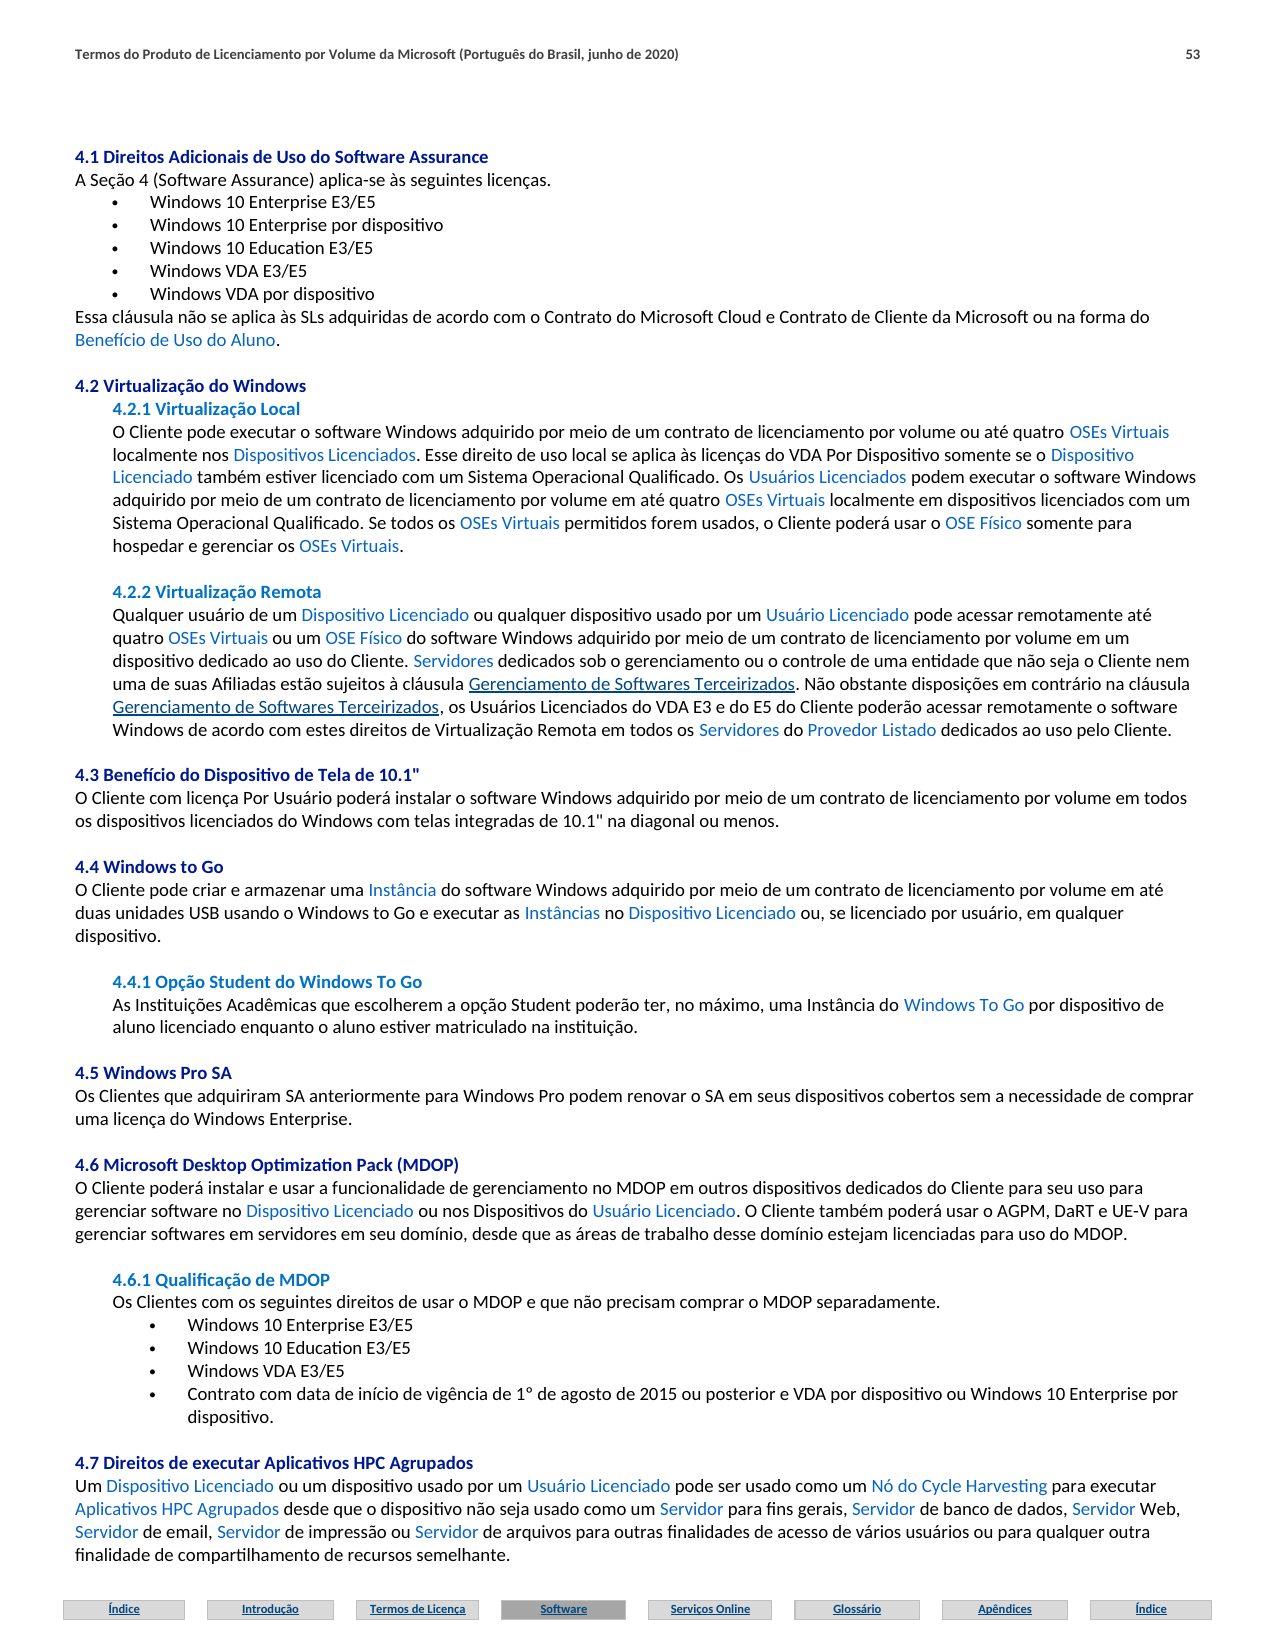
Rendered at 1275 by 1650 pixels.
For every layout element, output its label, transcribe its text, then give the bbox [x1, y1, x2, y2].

subtitle 4.4.1 Opção Student do Windows To Go [112, 970, 1200, 993]
list Windows 10 Enterprise por dispositivo [112, 213, 1200, 236]
list O Cliente pode criar e armazenar uma Instância do software Windows adquirido por meio de um contrato de licenciamento por volume em até duas unidades USB usando o Windows to Go e executar as Instâncias no Dispositivo Licenciado ou, se licenciado por usuário, em qualquer dispositivo. [75, 878, 1200, 947]
subtitle 4.1 Direitos Adicionais de Uso do Software Assurance [75, 145, 1200, 168]
list Windows 10 Enterprise E3/E5 [112, 191, 1200, 213]
list Os Clientes que adquiriram SA anteriormente para Windows Pro podem renovar o SA em seus dispositivos cobertos sem a necessidade de comprar uma licença do Windows Enterprise. [75, 1084, 1200, 1130]
subtitle 4.2 Virtualização do Windows [75, 374, 1200, 397]
list Qualquer usuário de um Dispositivo Licenciado ou qualquer dispositivo usado por um Usuário Licenciado pode acessar remotamente até quatro OSEs Virtuais ou um OSE Físico do software Windows adquirido por meio de um contrato de licenciamento por volume em um dispositivo dedicado ao uso do Cliente. Servidores dedicados sob o gerenciamento ou o controle de uma entidade que não seja o Cliente nem uma de suas Afiliadas estão sujeitos à cláusula Gerenciamento de Softwares Terceirizados. Não obstante disposições em contrário na cláusula Gerenciamento de Softwares Terceirizados, os Usuários Licenciados do VDA E3 e do E5 do Cliente poderão acessar remotamente o software Windows de acordo com estes direitos de Virtualização Remota em todos os Servidores do Provedor Listado dedicados ao uso pelo Cliente. [112, 603, 1200, 741]
list O Cliente pode executar o software Windows adquirido por meio de um contrato de licenciamento por volume ou até quatro OSEs Virtuais localmente nos Dispositivos Licenciados. Esse direito de uso local se aplica às licenças do VDA Por Dispositivo somente se o Dispositivo Licenciado também estiver licenciado com um Sistema Operacional Qualificado. Os Usuários Licenciados podem executar o software Windows adquirido por meio de um contrato de licenciamento por volume em até quatro OSEs Virtuais localmente em dispositivos licenciados com um Sistema Operacional Qualificado. Se todos os OSEs Virtuais permitidos forem usados, o Cliente poderá usar o OSE Físico somente para hospedar e gerenciar os OSEs Virtuais. [112, 420, 1200, 557]
list O Cliente com licença Por Usuário poderá instalar o software Windows adquirido por meio de um contrato de licenciamento por volume em todos os dispositivos licenciados do Windows com telas integradas de 10.1" na diagonal ou menos. [75, 786, 1200, 832]
list Windows 10 Education E3/E5 [150, 1336, 1200, 1359]
list As Instituições Acadêmicas que escolherem a opção Student poderão ter, no máximo, uma Instância do Windows To Go por dispositivo de aluno licenciado enquanto o aluno estiver matriculado na instituição. [112, 993, 1200, 1038]
list Um Dispositivo Licenciado ou um dispositivo usado por um Usuário Licenciado pode ser usado como um Nó do Cycle Harvesting para executar Aplicativos HPC Agrupados desde que o dispositivo não seja usado como um Servidor para fins gerais, Servidor de banco de dados, Servidor Web, Servidor de email, Servidor de impressão ou Servidor de arquivos para outras finalidades de acesso de vários usuários ou para qualquer outra finalidade de compartilhamento de recursos semelhante. [75, 1474, 1200, 1566]
subtitle 4.3 Benefício do Dispositivo de Tela de 10.1" [75, 763, 1200, 786]
list Windows 10 Education E3/E5 [112, 236, 1200, 259]
subtitle 4.2.1 Virtualização Local [112, 397, 1200, 420]
list Windows VDA E3/E5 [150, 1359, 1200, 1382]
list Windows VDA E3/E5 [112, 259, 1200, 282]
subtitle 4.7 Direitos de executar Aplicativos HPC Agrupados [75, 1451, 1200, 1474]
subtitle 4.6.1 Qualificação de MDOP [112, 1268, 1200, 1291]
list Windows VDA por dispositivo [112, 282, 1200, 305]
list A Seção 4 (Software Assurance) aplica-se às seguintes licenças. [75, 168, 1200, 191]
list O Cliente poderá instalar e usar a funcionalidade de gerenciamento no MDOP em outros dispositivos dedicados do Cliente para seu uso para gerenciar software no Dispositivo Licenciado ou nos Dispositivos do Usuário Licenciado. O Cliente também poderá usar o AGPM, DaRT e UE-V para gerenciar softwares em servidores em seu domínio, desde que as áreas de trabalho desse domínio estejam licenciadas para uso do MDOP. [75, 1176, 1200, 1245]
list Os Clientes com os seguintes direitos de usar o MDOP e que não precisam comprar o MDOP separadamente. [112, 1291, 1200, 1313]
subtitle 4.5 Windows Pro SA [75, 1061, 1200, 1084]
list Contrato com data de início de vigência de 1º de agosto de 2015 ou posterior e VDA por dispositivo ou Windows 10 Enterprise por dispositivo. [150, 1382, 1200, 1428]
list Windows 10 Enterprise E3/E5 [150, 1313, 1200, 1336]
subtitle 4.2.2 Virtualização Remota [112, 580, 1200, 603]
list Essa cláusula não se aplica às SLs adquiridas de acordo com o Contrato do Microsoft Cloud e Contrato de Cliente da Microsoft ou na forma do Benefício de Uso do Aluno. [75, 305, 1200, 351]
subtitle 4.6 Microsoft Desktop Optimization Pack (MDOP) [75, 1153, 1200, 1176]
subtitle 4.4 Windows to Go [75, 855, 1200, 878]
